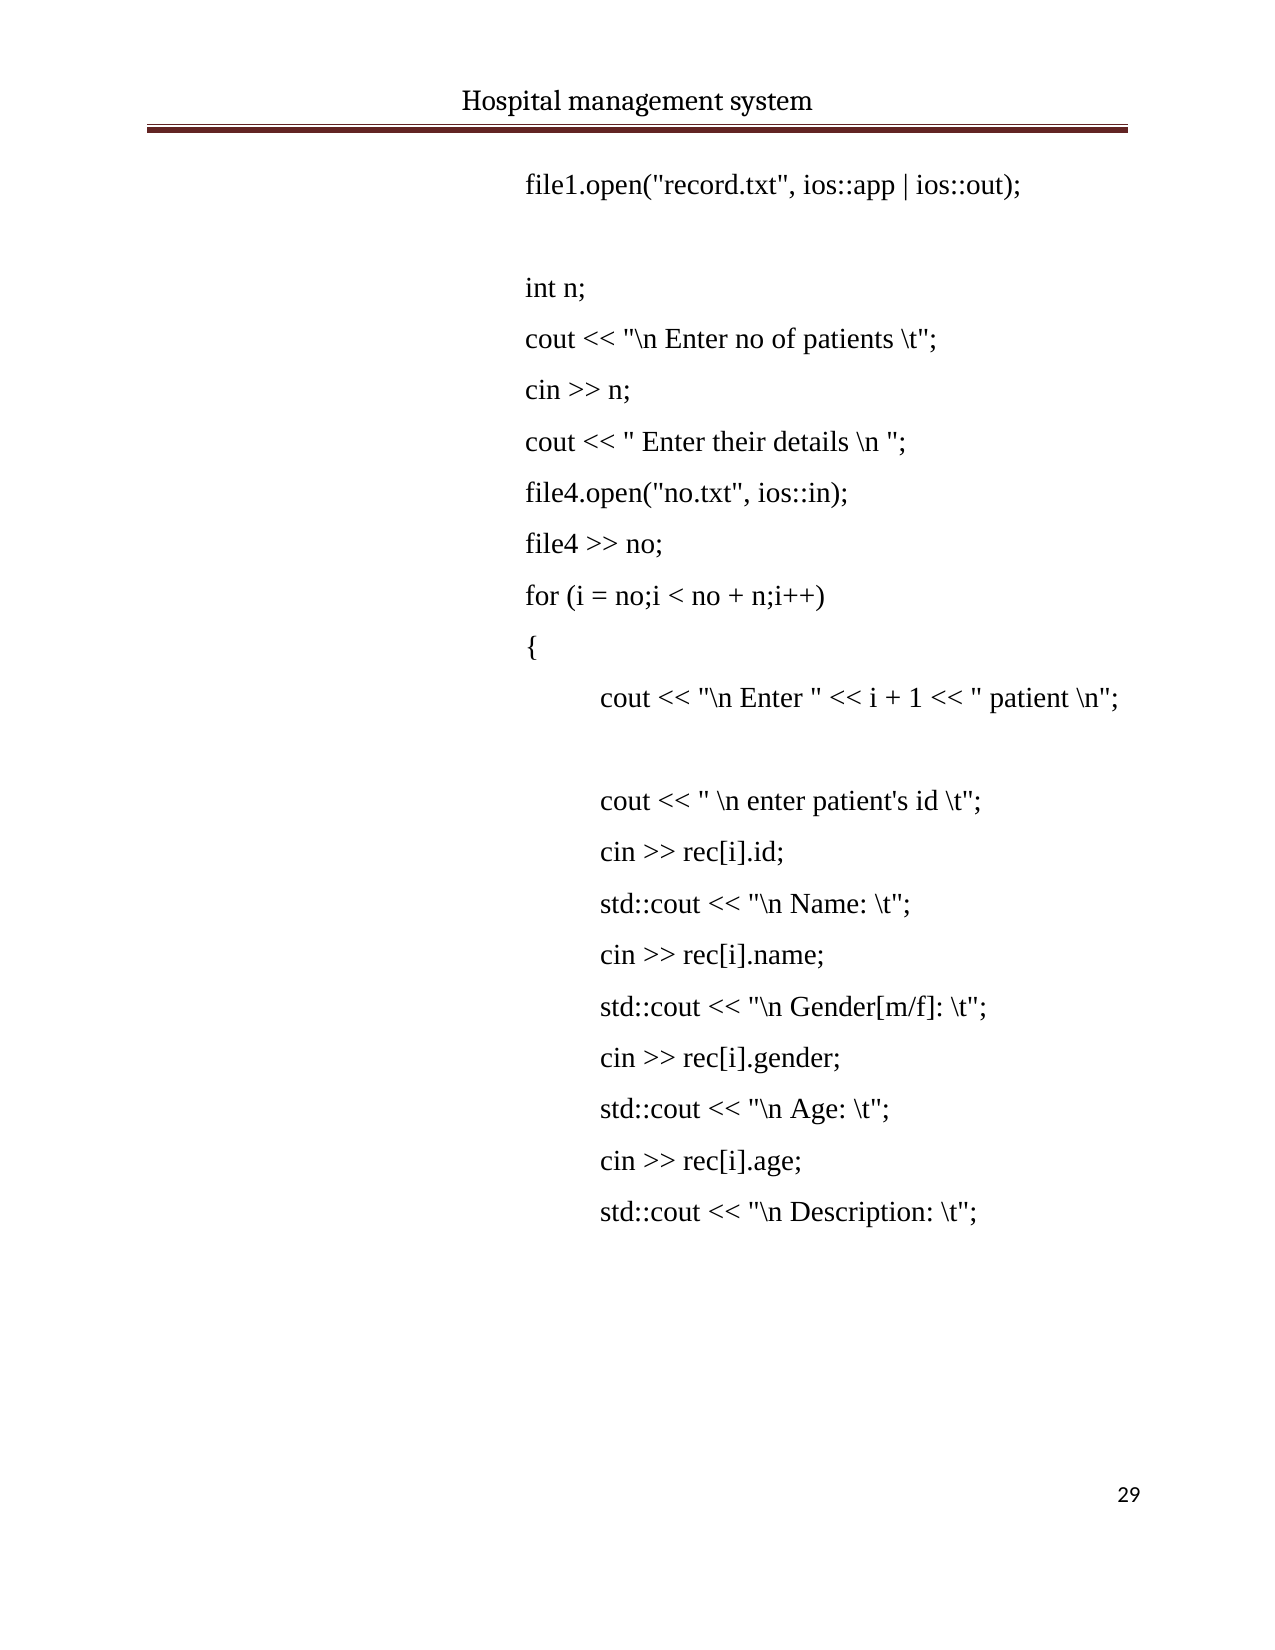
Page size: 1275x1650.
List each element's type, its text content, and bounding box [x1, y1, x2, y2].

subtitle cin >> rec[i].age; [148, 1143, 1133, 1176]
subtitle cin >> n; [148, 372, 1133, 406]
subtitle cin >> rec[i].name; [148, 937, 1133, 971]
subtitle int n; [148, 270, 1133, 303]
subtitle std::cout << "\n Description: \t"; [148, 1194, 1133, 1228]
subtitle std::cout << "\n Name: \t"; [148, 886, 1133, 919]
subtitle for (i = no;i < no + n;i++) [148, 578, 1133, 611]
subtitle std::cout << "\n Age: \t"; [148, 1091, 1133, 1125]
subtitle cout << " \n enter patient's id \t"; [148, 783, 1133, 817]
subtitle std::cout << "\n Gender[m/f]: \t"; [148, 989, 1133, 1022]
subtitle cin >> rec[i].id; [148, 834, 1133, 868]
subtitle file4 >> no; [148, 526, 1133, 560]
subtitle cout << "\n Enter " << i + 1 << " patient \n"; [148, 681, 1133, 714]
subtitle file4.open("no.txt", ios::in); [148, 475, 1133, 509]
subtitle { [148, 629, 1133, 663]
subtitle cout << " Enter their details \n "; [148, 424, 1133, 457]
subtitle cout << "\n Enter no of patients \t"; [148, 321, 1133, 354]
subtitle file1.open("record.txt", ios::app | ios::out); [148, 167, 1133, 201]
subtitle cin >> rec[i].gender; [148, 1040, 1133, 1073]
